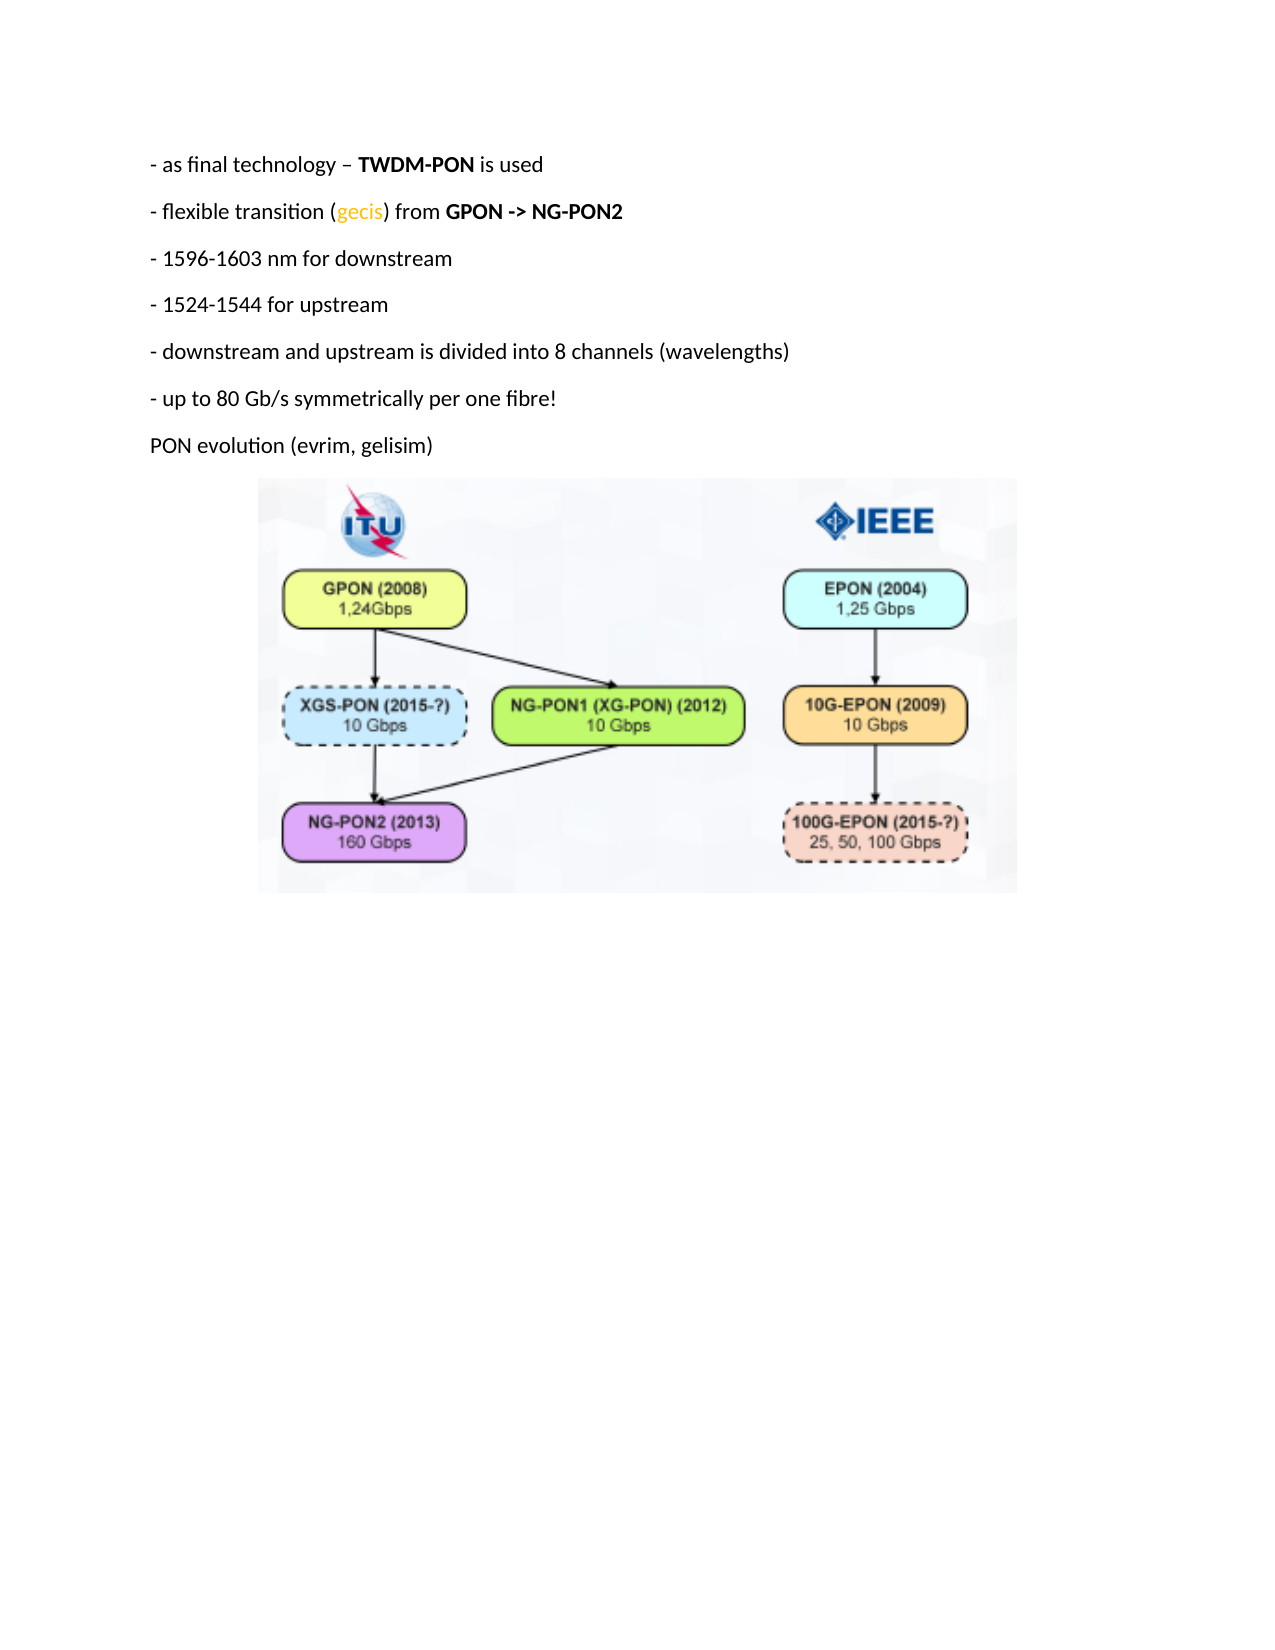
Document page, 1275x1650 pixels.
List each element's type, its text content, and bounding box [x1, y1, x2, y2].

text - flexible transition (gecis) from GPON -> NG-PON2 [150, 197, 1125, 225]
text - 1524-1544 for upstream [150, 291, 1125, 319]
text PON evolution (evrim, gelisim) [150, 431, 1125, 459]
text - as final technology – TWDM-PON is used [150, 150, 1125, 178]
text - downstream and upstream is divided into 8 channels (wavelengths) [150, 337, 1125, 366]
text - 1596-1603 nm for downstream [150, 244, 1125, 272]
text - up to 80 Gb/s symmetrically per one fibre! [150, 384, 1125, 412]
picture [258, 478, 1017, 893]
